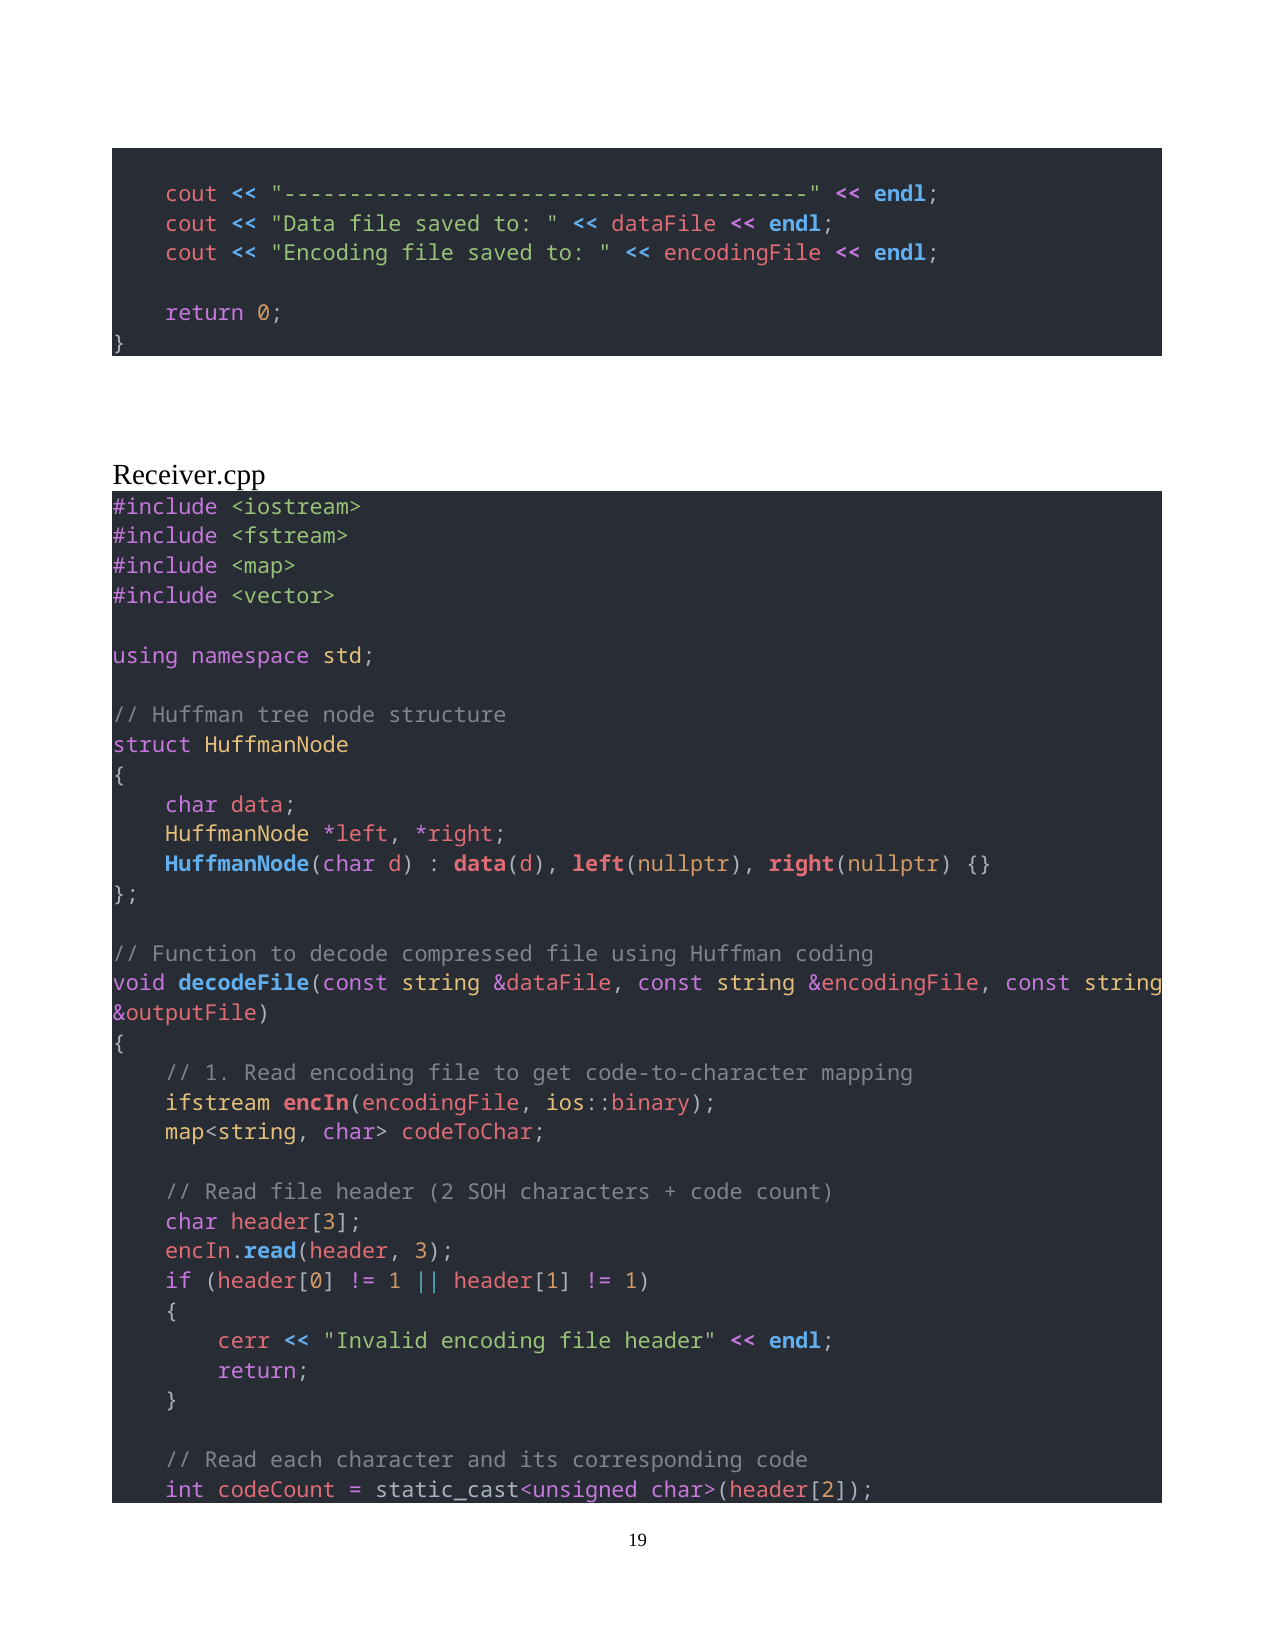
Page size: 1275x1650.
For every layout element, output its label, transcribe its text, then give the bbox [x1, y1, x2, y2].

text #include <map> [112, 550, 1162, 580]
text }; [112, 878, 1162, 908]
text using namespace std; [112, 639, 1162, 669]
text HuffmanNode *left, *right; [112, 818, 1162, 848]
text { [112, 1295, 1162, 1325]
text cout << "Data file saved to: " << dataFile << endl; [112, 207, 1162, 237]
text Receiver.cpp [112, 457, 1162, 491]
text return 0; [112, 297, 1162, 327]
text #include <fstream> [112, 520, 1162, 550]
text HuffmanNode(char d) : data(d), left(nullptr), right(nullptr) {} [112, 848, 1162, 878]
text { [112, 759, 1162, 788]
text // Read each character and its corresponding code [112, 1444, 1162, 1474]
text cout << "Encoding file saved to: " << encodingFile << endl; [112, 237, 1162, 267]
text cout << "----------------------------------------" << endl; [112, 178, 1162, 207]
text // Huffman tree node structure [112, 699, 1162, 729]
text { [112, 1027, 1162, 1057]
text return; [112, 1354, 1162, 1384]
text if (header[0] != 1 || header[1] != 1) [112, 1265, 1162, 1295]
text // 1. Read encoding file to get code-to-character mapping [112, 1057, 1162, 1086]
text #include <iostream> [112, 491, 1162, 520]
text map<string, char> codeToChar; [112, 1116, 1162, 1146]
text ifstream encIn(encodingFile, ios::binary); [112, 1086, 1162, 1116]
text // Function to decode compressed file using Huffman coding [112, 937, 1162, 967]
text } [112, 1384, 1162, 1414]
text char data; [112, 788, 1162, 818]
text encIn.read(header, 3); [112, 1235, 1162, 1265]
text } [112, 327, 1162, 356]
text #include <vector> [112, 580, 1162, 610]
text cerr << "Invalid encoding file header" << endl; [112, 1325, 1162, 1354]
text // Read file header (2 SOH characters + code count) [112, 1176, 1162, 1206]
text struct HuffmanNode [112, 729, 1162, 759]
text char header[3]; [112, 1206, 1162, 1235]
text void decodeFile(const string &dataFile, const string &encodingFile, const string &outputFile) [112, 967, 1162, 1027]
text int codeCount = static_cast<unsigned char>(header[2]); [112, 1474, 1162, 1503]
